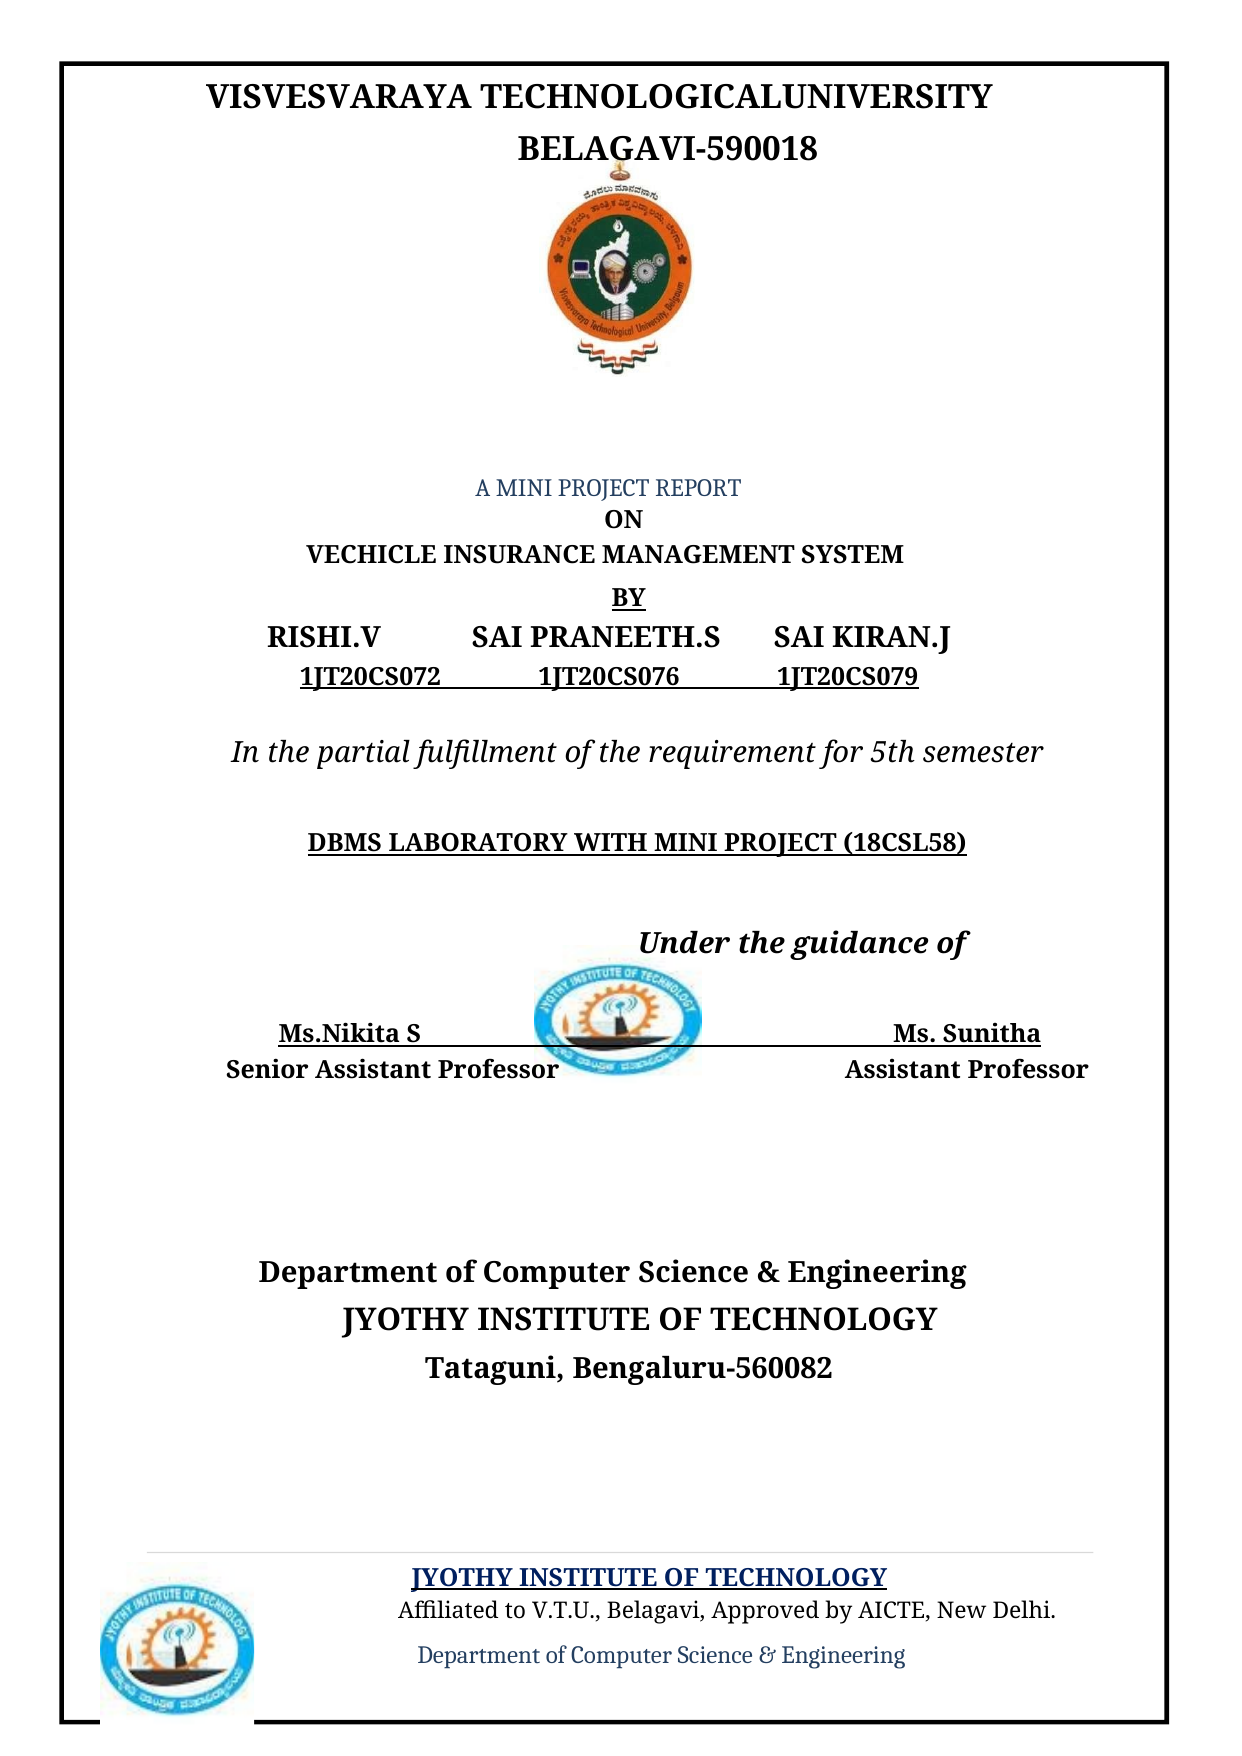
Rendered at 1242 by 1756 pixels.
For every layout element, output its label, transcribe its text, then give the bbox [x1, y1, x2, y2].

subtitle Ms.Nikita S Ms. Sunitha [199, 1016, 1121, 1050]
subtitle Department of Computer Science & Engineering [417, 1641, 1121, 1670]
text VECHICLE INSURANCE MANAGEMENT SYSTEM [89, 536, 1121, 571]
text In the partial fulfillment of the requirement for 5th semester [157, 731, 1121, 771]
text VISVESVARAYA TECHNOLOGICALUNIVERSITY [89, 73, 1109, 118]
picture [100, 1562, 255, 1725]
subtitle BY [136, 580, 1121, 614]
text ON [126, 502, 1121, 536]
subtitle DBMS LABORATORY WITH MINI PROJECT (18CSL58) [153, 825, 1121, 859]
subtitle Tataguni, Bengaluru-560082 [137, 1347, 1121, 1387]
text JYOTHY INSTITUTE OF TECHNOLOGY [159, 1297, 1121, 1340]
text BELAGAVI-590018 [226, 125, 1109, 170]
subtitle 1JT20CS072 1JT20CS076 1JT20CS079 [97, 658, 1121, 692]
picture [534, 962, 702, 1016]
subtitle A MINI PROJECT REPORT [475, 473, 1121, 502]
text Affiliated to V.T.U., Belagavi, Approved by AICTE, New Delhi. [398, 1594, 1121, 1625]
text Senior Assistant Professor Assistant Professor [194, 1052, 1121, 1086]
text Under the guidance of [486, 922, 1121, 962]
picture [539, 170, 695, 377]
subtitle JYOTHY INSTITUTE OF TECHNOLOGY [411, 1559, 1121, 1593]
text RISHI.V SAI PRANEETH.S SAI KIRAN.J [97, 617, 1121, 656]
subtitle Department of Computer Science & Engineering [104, 1251, 1121, 1291]
